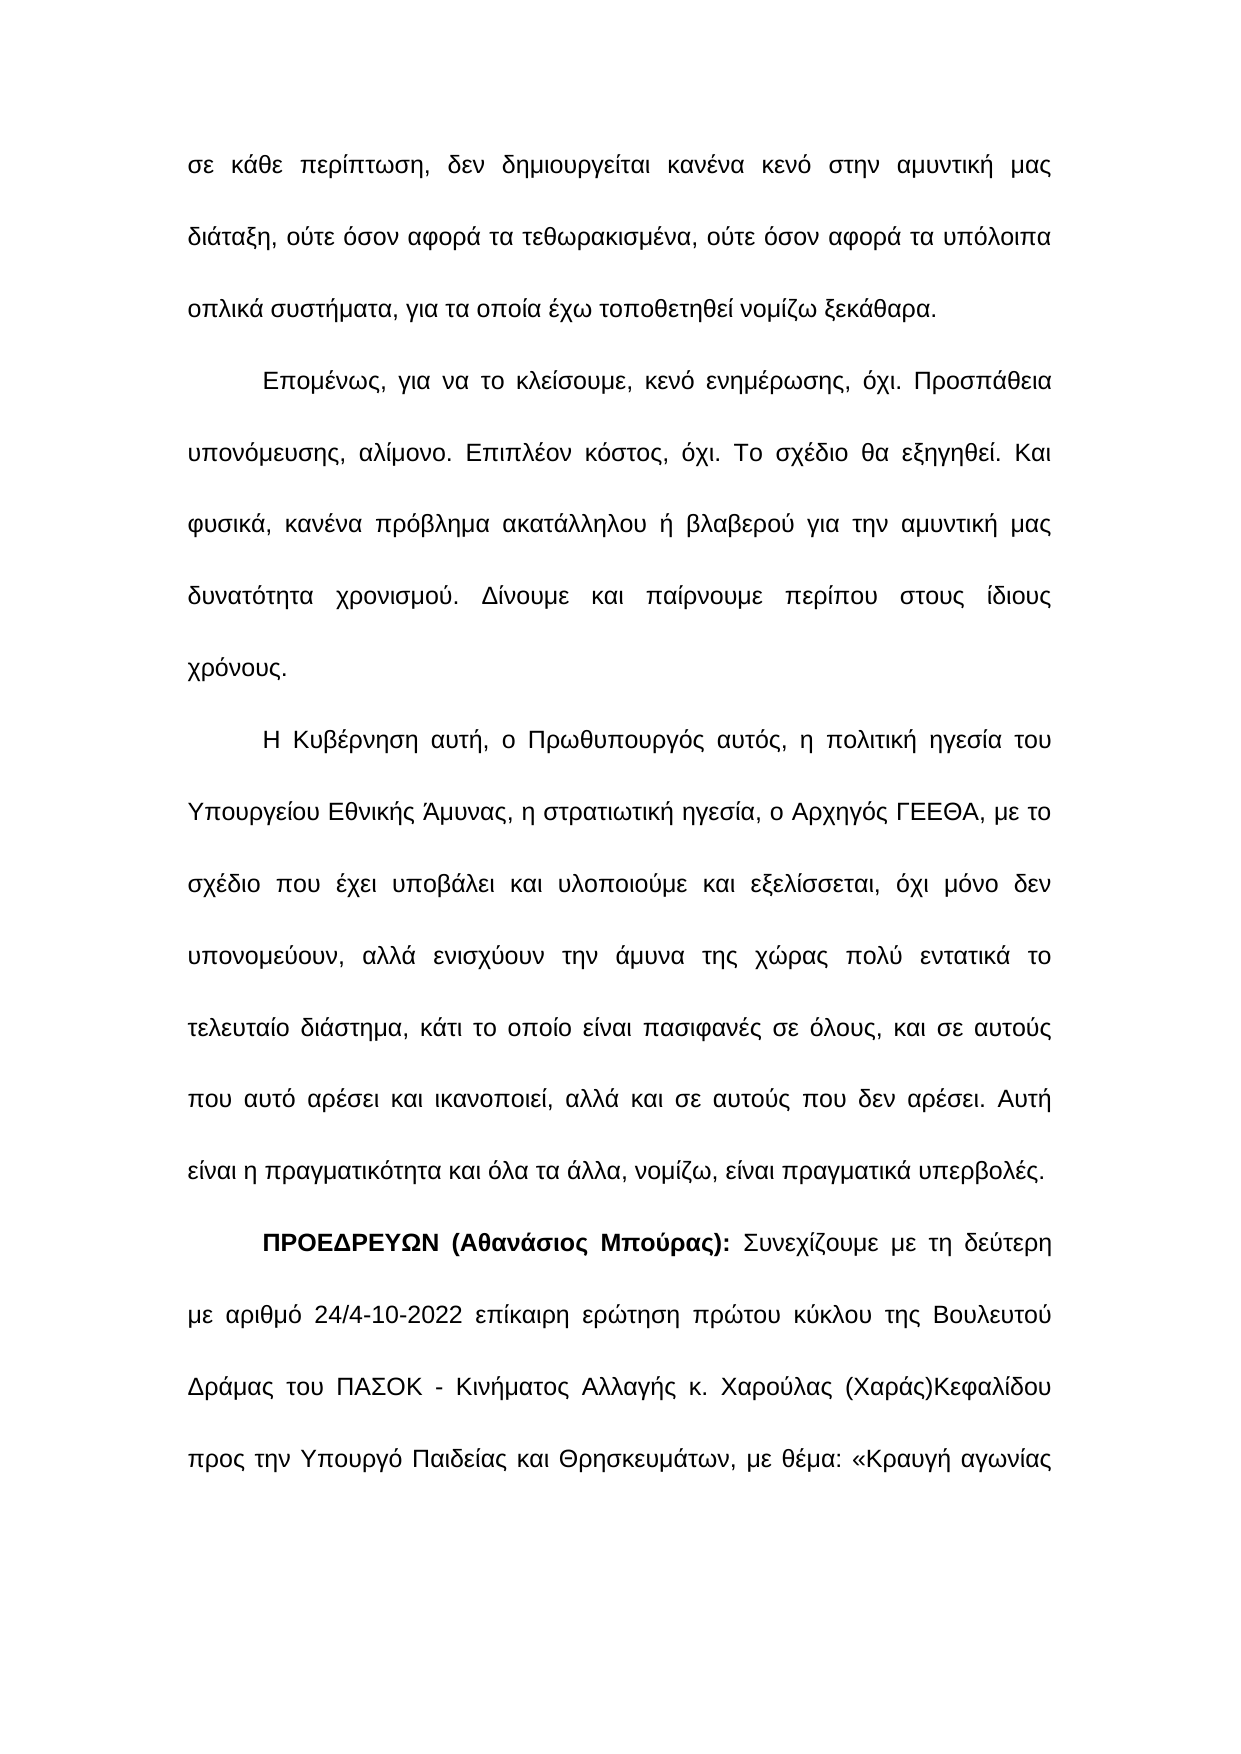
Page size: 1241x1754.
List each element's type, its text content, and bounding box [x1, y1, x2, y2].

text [187, 150, 1053, 322]
text Επομένως, για να το κλείσουμε, κενό ενημέρωσης, όχι. Προσπάθεια υπονόμευσης, αλίμονο. Επιπλέον κόστος, όχι. Το σχέδιο θα εξηγηθεί. Και φυσικά, κανένα πρόβλημα ακατάλληλου ή βλαβερού για την αμυντική μας δυνατότητα χρονισμού. Δίνουμε και παίρνουμε περίπου στους ίδιους χρόνους. [187, 366, 1053, 682]
text Η Κυβέρνηση αυτή, ο Πρωθυπουργός αυτός, η πολιτική ηγεσία του Υπουργείου Εθνικής Άμυνας, η στρατιωτική ηγεσία, ο Αρχηγός ΓΕΕΘΑ, με το σχέδιο που έχει υποβάλει και υλοποιούμε και εξελίσσεται, όχι μόνο δεν υπονομεύουν, αλλά ενισχύουν την άμυνα της χώρας πολύ εντατικά το τελευταίο διάστημα, κάτι το οποίο είναι πασιφανές σε όλους, και σε αυτούς που αυτό αρέσει και ικανοποιεί, αλλά και σε αυτούς που δεν αρέσει. Αυτή είναι η πραγματικότητα και όλα τα άλλα, νομίζω, είναι πραγματικά υπερβολές. [187, 725, 1053, 1185]
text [187, 1228, 1053, 1472]
